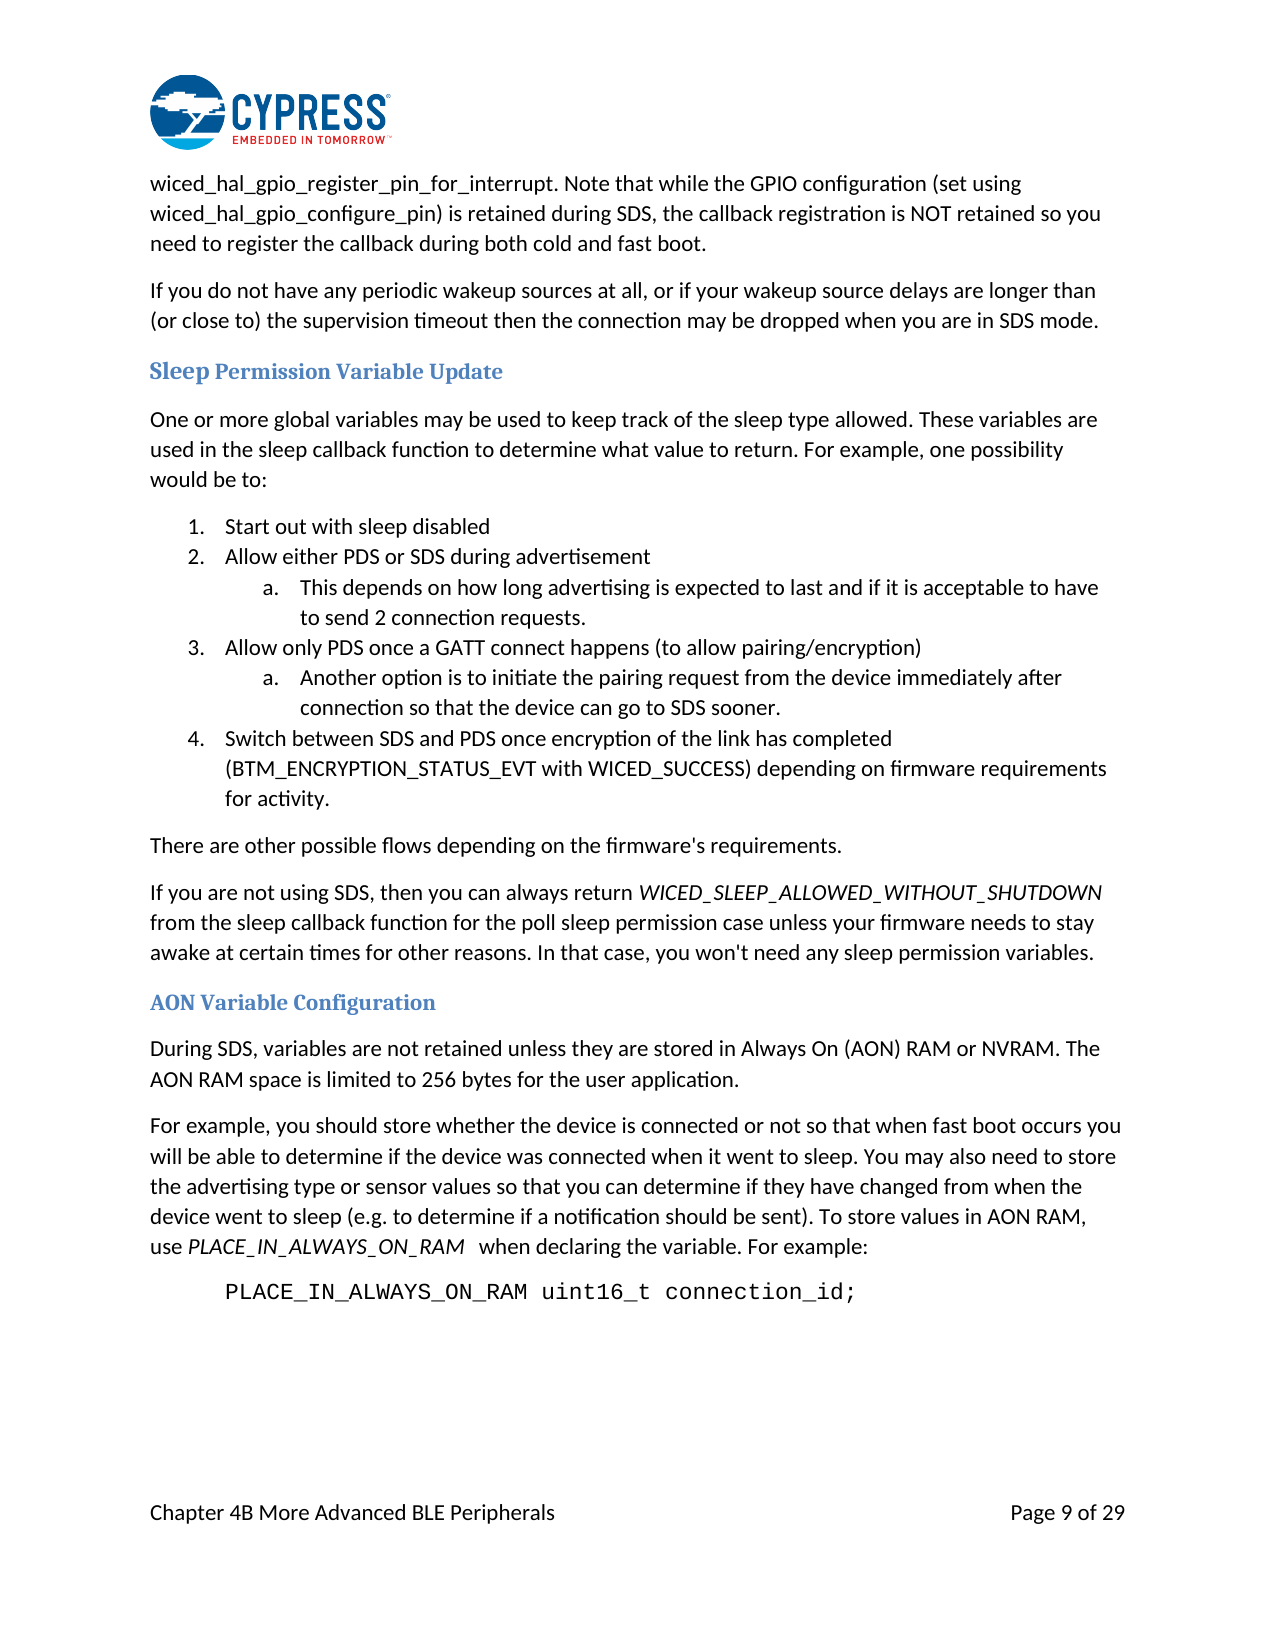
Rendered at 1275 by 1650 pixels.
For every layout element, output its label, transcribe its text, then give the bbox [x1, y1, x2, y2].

list Allow only PDS once a GATT connect happens (to allow pairing/encryption) [187, 633, 1125, 661]
subtitle Sleep Permission Variable Update [150, 357, 1125, 386]
text If you are not using SDS, then you can always return WICED_SLEEP_ALLOWED_WITHOUT_SHUTDOWN from the sleep callback function for the poll sleep permission case unless your firmware needs to stay awake at certain times for other reasons. In that case, you won't need any sleep permission variables. [150, 878, 1125, 966]
text There are other possible flows depending on the firmware's requirements. [150, 831, 1125, 859]
subtitle AON Variable Configuration [150, 989, 1125, 1016]
list Start out with sleep disabled [187, 512, 1125, 540]
text PLACE_IN_ALWAYS_ON_RAM uint16_t connection_id; [150, 1281, 1125, 1306]
list This depends on how long advertising is expected to last and if it is acceptable to have to send 2 connection requests. [262, 573, 1125, 631]
list Switch between SDS and PDS once encryption of the link has completed (BTM_ENCRYPTION_STATUS_EVT with WICED_SUCCESS) depending on firmware requirements for activity. [187, 724, 1125, 812]
text If you do not have any periodic wakeup sources at all, or if your wakeup source delays are longer than (or close to) the supervision timeout then the connection may be dropped when you are in SDS mode. [150, 276, 1125, 334]
text For example, you should store whether the device is connected or not so that when fast boot occurs you will be able to determine if the device was connected when it went to sleep. You may also need to store the advertising type or sensor values so that you can determine if they have changed from when the device went to sleep (e.g. to determine if a notification should be sent). To store values in AON RAM, use PLACE_IN_ALWAYS_ON_RAM when declaring the variable. For example: [150, 1112, 1125, 1262]
picture [150, 75, 392, 150]
text During SDS, variables are not retained unless they are stored in Always On (AON) RAM or NVRAM. The AON RAM space is limited to 256 bytes for the user application. [150, 1034, 1125, 1093]
list Allow either PDS or SDS during advertisement [187, 542, 1125, 571]
text One or more global variables may be used to keep track of the sleep type allowed. These variables are used in the sleep callback function to determine what value to return. For example, one possibility would be to: [150, 405, 1125, 493]
list Another option is to initiate the pairing request from the device immediately after connection so that the device can go to SDS sooner. [262, 663, 1125, 722]
